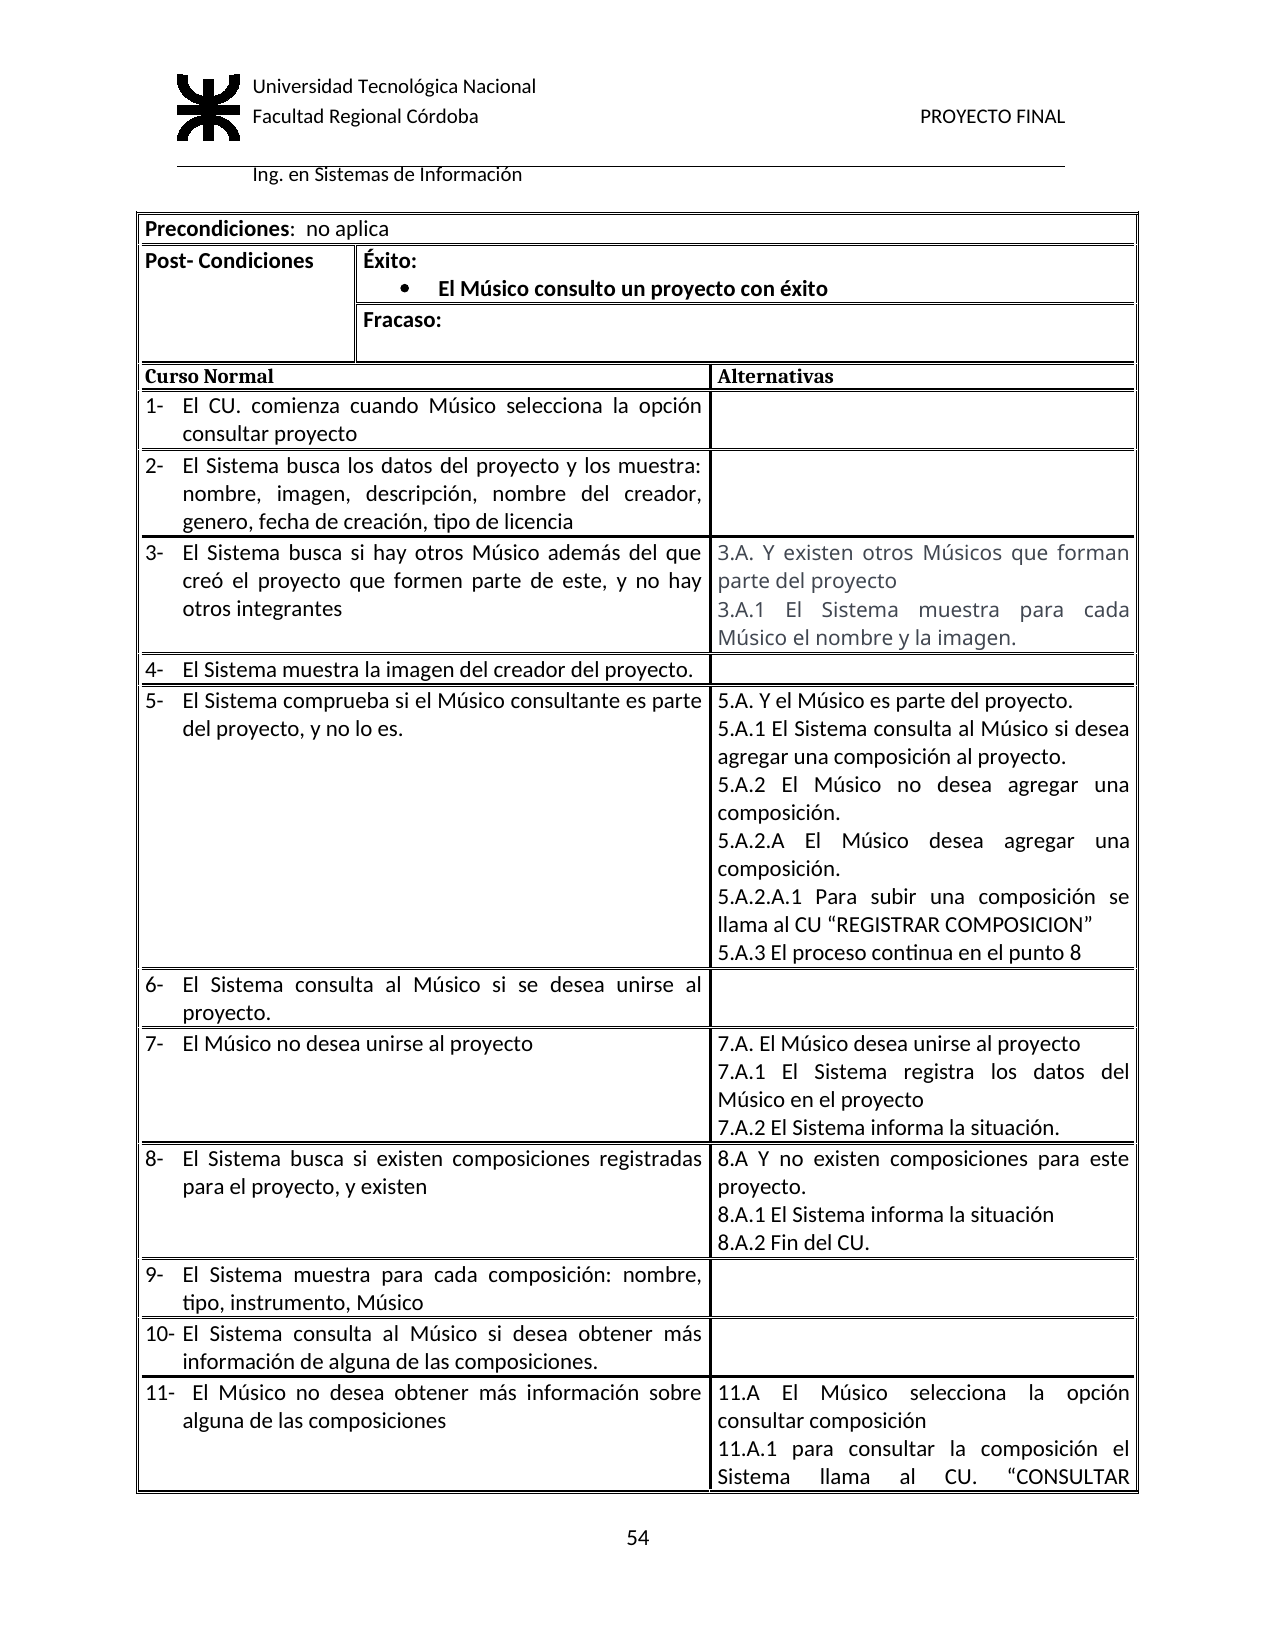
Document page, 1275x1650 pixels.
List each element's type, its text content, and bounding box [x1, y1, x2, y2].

table_cell El Sistema consulta al Músico si se desea unirse al proyecto. [138, 967, 710, 1026]
table_cell El Sistema consulta al Músico si desea obtener más información de alguna de las composiciones. [138, 1316, 710, 1375]
table_cell El Sistema comprueba si el Músico consultante es parte del proyecto, y no lo es. [139, 683, 709, 967]
table_cell El CU. comienza cuando Músico selecciona la opción consultar proyecto [139, 388, 709, 448]
table_cell 8.A Y no existen composiciones para este proyecto. 8.A.1 El Sistema informa la situación 8.A.2 Fin del CU. [712, 1141, 1136, 1256]
table_cell [712, 388, 1136, 448]
table_cell Curso Normal [139, 361, 709, 388]
table_cell El Músico no desea obtener más información sobre alguna de las composiciones [139, 1375, 710, 1490]
table_cell [710, 1316, 1137, 1375]
table_cell El Sistema busca los datos del proyecto y los muestra: nombre, imagen, descripción, nombre del creador, genero, fecha de creación, tipo de licencia [138, 448, 710, 535]
table_cell El Sistema muestra la imagen del creador del proyecto. [138, 652, 710, 683]
table_cell Éxito: El Músico consulto un proyecto con éxito [356, 243, 1137, 302]
table_cell 3.A. Y existen otros Músicos que forman parte del proyecto 3.A.1 El Sistema muestra para cada Músico el nombre y la imagen. [712, 535, 1136, 652]
table_cell [710, 448, 1137, 535]
table_cell El Músico no desea unirse al proyecto [138, 1026, 710, 1141]
table_cell 11.A El Músico selecciona la opción consultar composición 11.A.1 para consultar la composición el Sistema llama al CU. “CONSULTAR COMPOSICIÓN” [710, 1375, 1136, 1490]
table_cell El Sistema muestra para cada composición: nombre, tipo, instrumento, Músico [139, 1256, 709, 1316]
table_cell Precondiciones: no aplica [139, 215, 1136, 243]
table_cell [710, 652, 1137, 683]
table_cell [712, 1256, 1136, 1316]
table_cell El Sistema busca si hay otros Músico además del que creó el proyecto que formen parte de este, y no hay otros integrantes [139, 535, 709, 652]
table_cell [710, 967, 1137, 1026]
table_cell 5.A. Y el Músico es parte del proyecto. 5.A.1 El Sistema consulta al Músico si desea agregar una composición al proyecto. 5.A.2 El Músico no desea agregar una composición. 5.A.2.A El Músico desea agregar una composición. 5.A.2.A.1 Para subir una composición se llama al CU “REGISTRAR COMPOSICION” 5.A.3 El proceso continua en el punto 8 [712, 683, 1136, 967]
table_cell Alternativas [712, 361, 1136, 388]
table_cell Fracaso: [356, 302, 1137, 361]
table_cell El Sistema busca si existen composiciones registradas para el proyecto, y existen [139, 1141, 709, 1256]
table_cell 7.A. El Músico desea unirse al proyecto 7.A.1 El Sistema registra los datos del Músico en el proyecto 7.A.2 El Sistema informa la situación. [710, 1026, 1137, 1141]
table_cell Post- Condiciones [138, 243, 356, 361]
